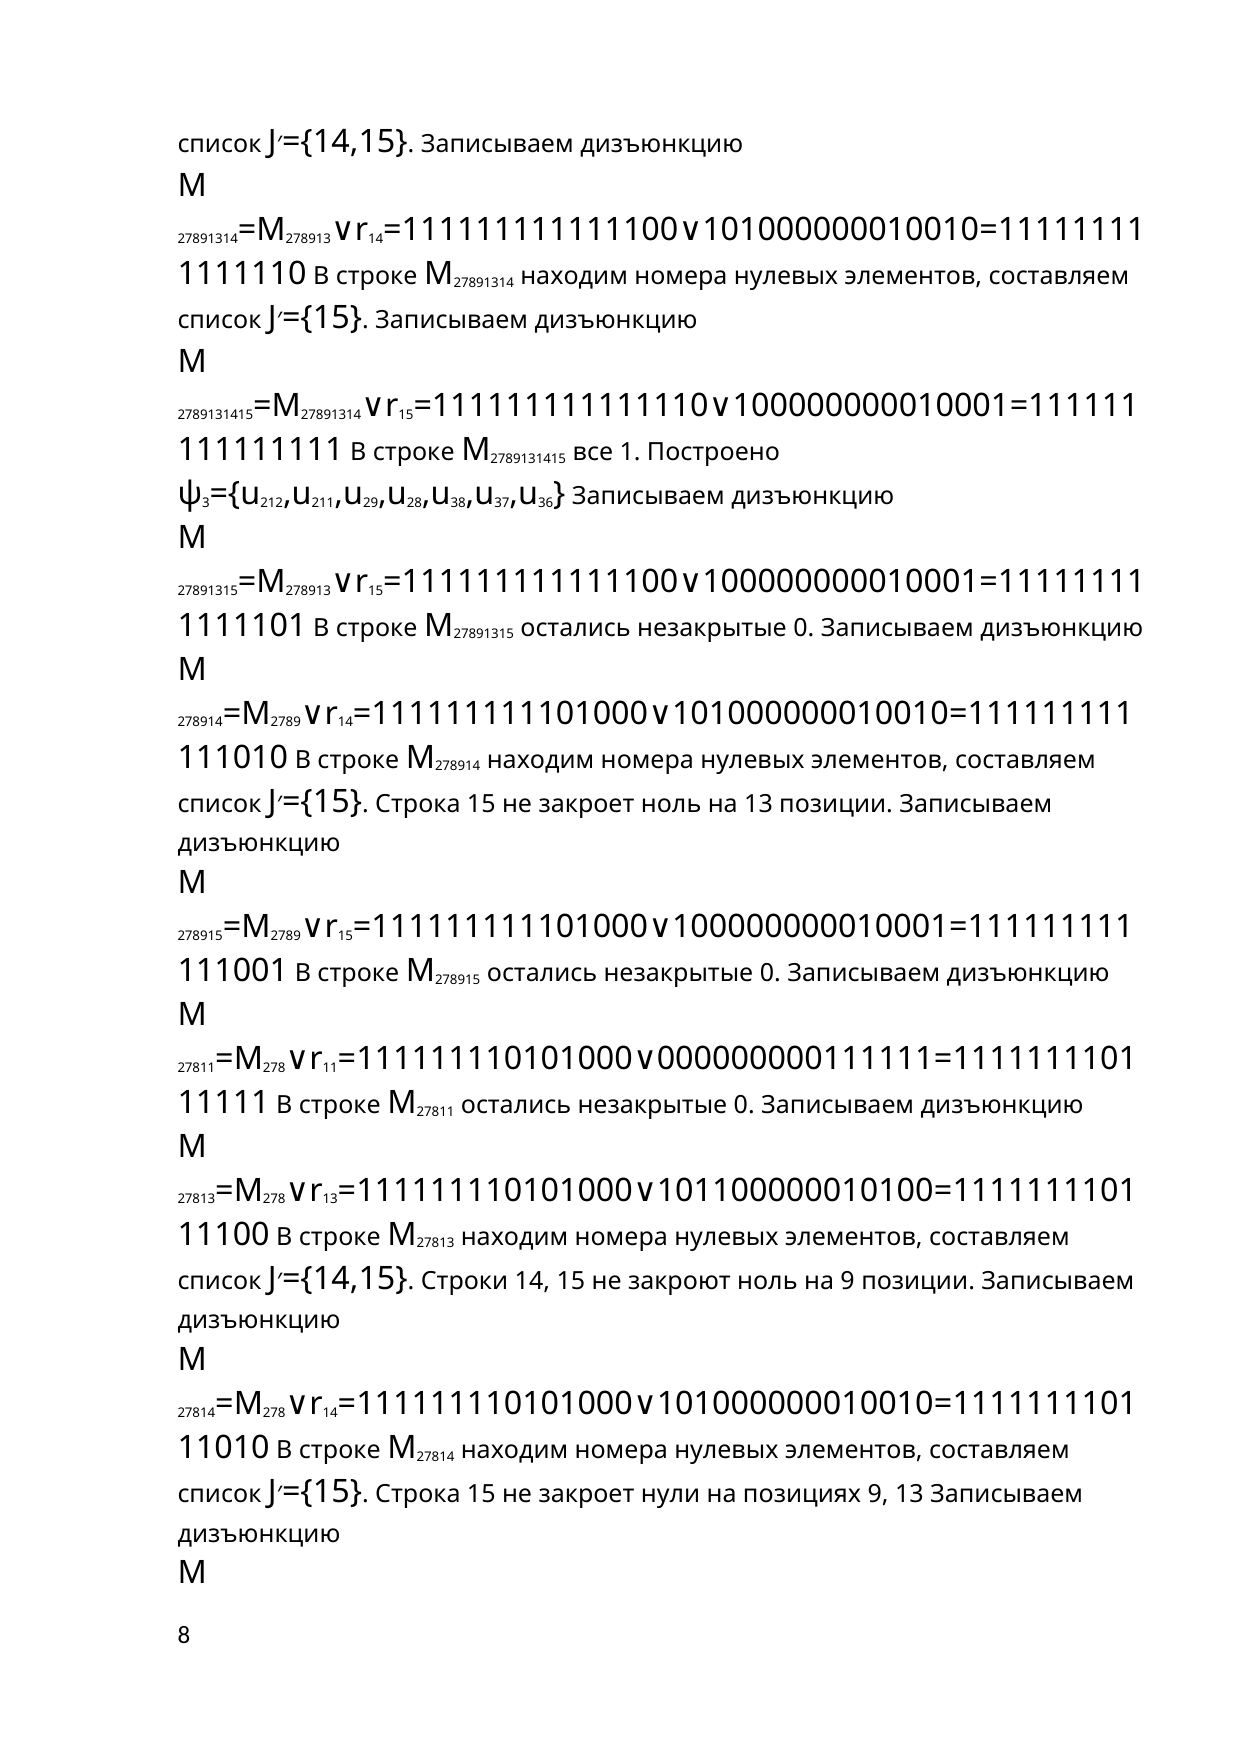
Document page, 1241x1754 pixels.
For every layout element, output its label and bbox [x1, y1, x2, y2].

text [177, 118, 1152, 1593]
